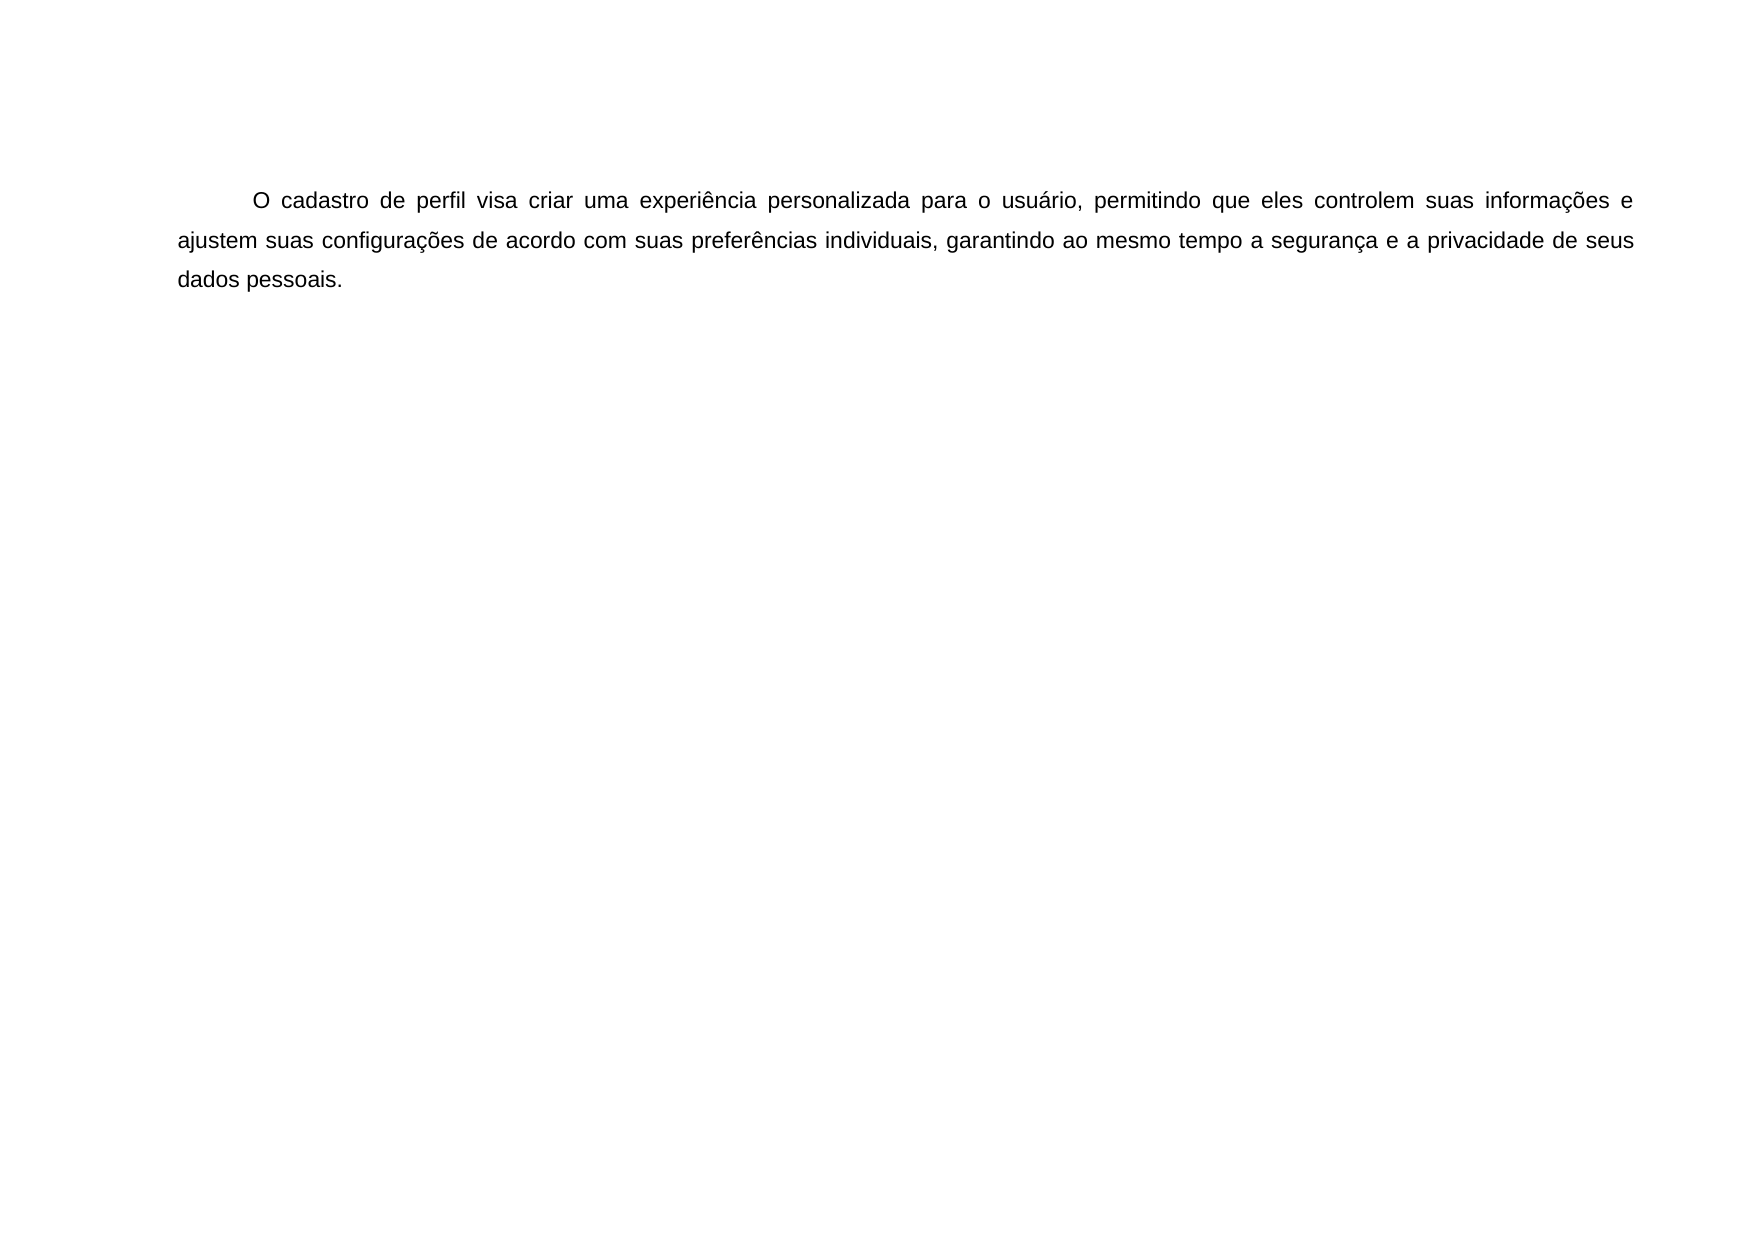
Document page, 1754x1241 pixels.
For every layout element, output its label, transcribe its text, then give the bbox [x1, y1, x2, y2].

text O cadastro de perfil visa criar uma experiência personalizada para o usuário, permitindo que eles controlem suas informações e ajustem suas configurações de acordo com suas preferências individuais, garantindo ao mesmo tempo a segurança e a privacidade de seus dados pessoais. [177, 187, 1635, 293]
